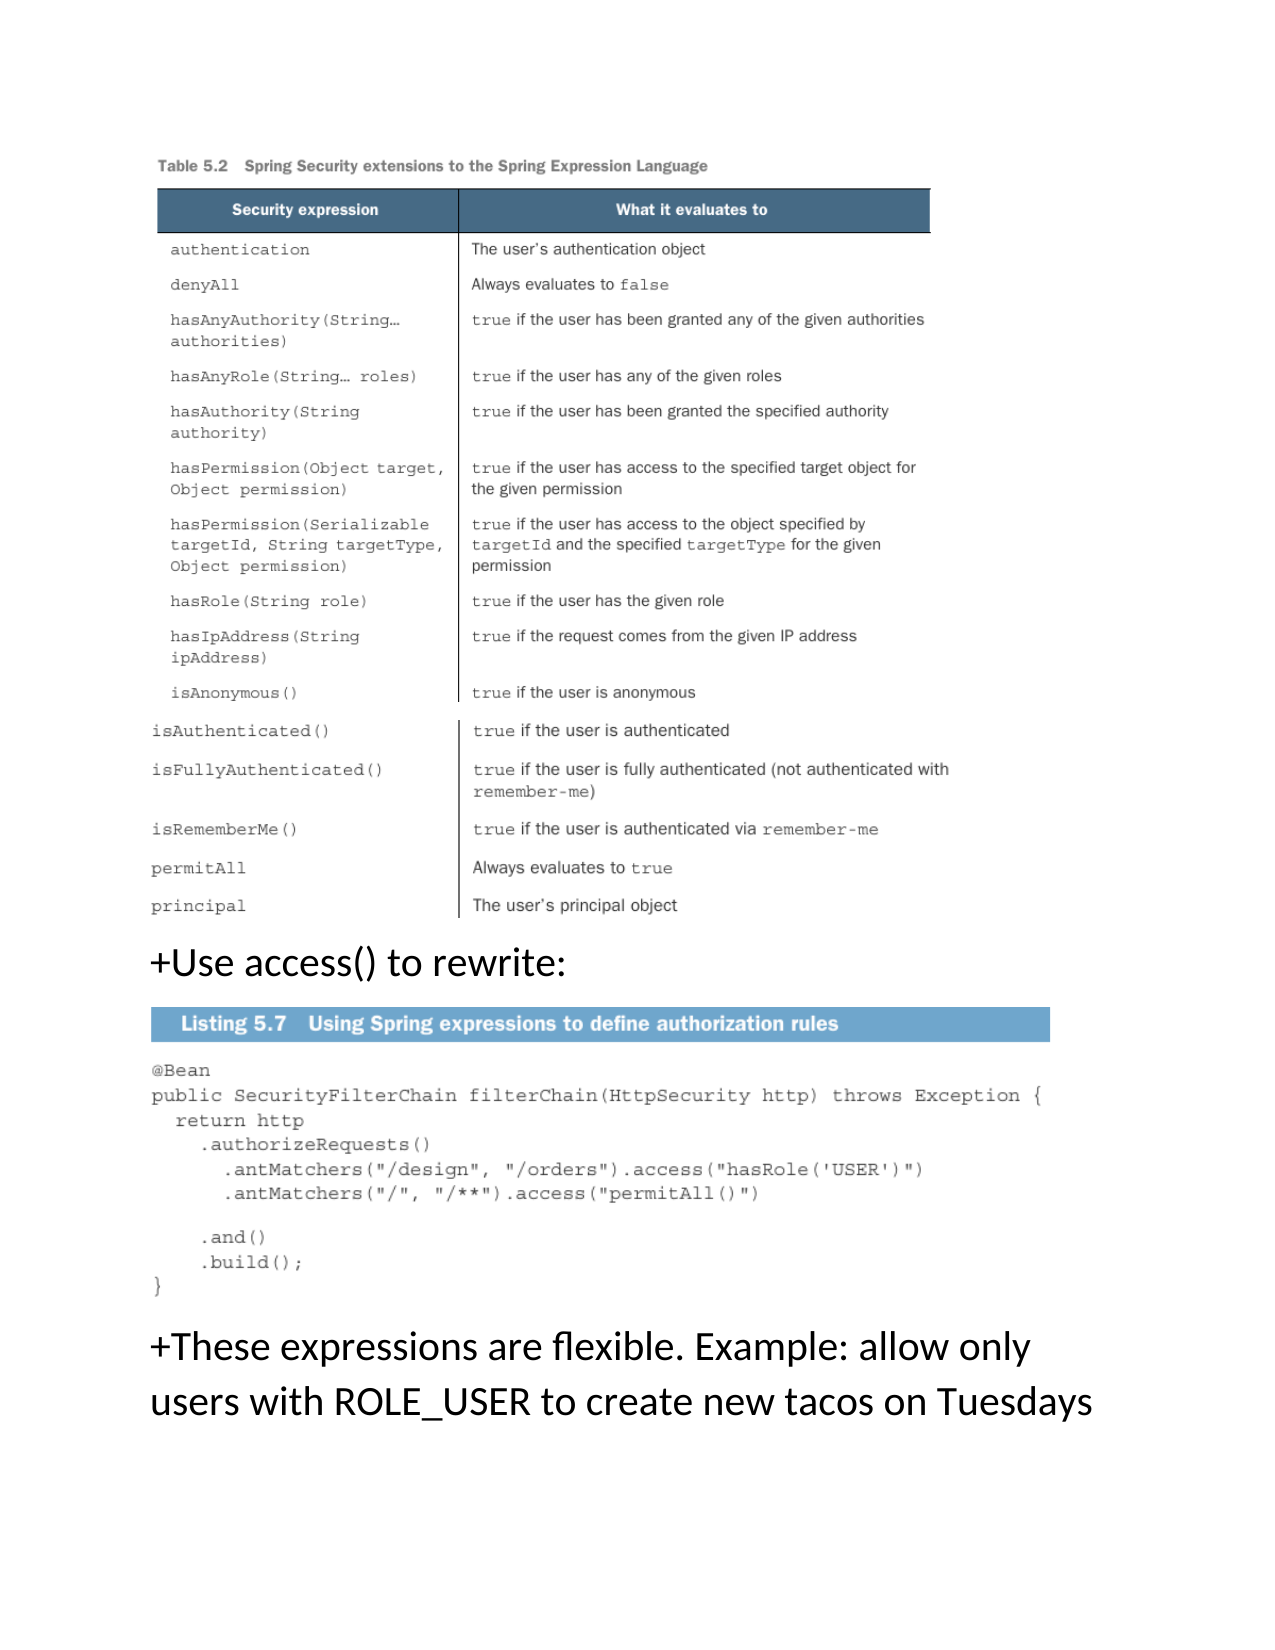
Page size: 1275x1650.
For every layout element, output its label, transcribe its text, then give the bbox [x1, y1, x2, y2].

picture [150, 720, 953, 918]
picture [150, 1007, 1050, 1302]
text +These expressions are flexible. Example: allow only users with ROLE_USER to create new tacos on Tuesdays [150, 1320, 1125, 1426]
text +Use access() to rewrite: [150, 936, 1125, 987]
picture [150, 150, 933, 702]
